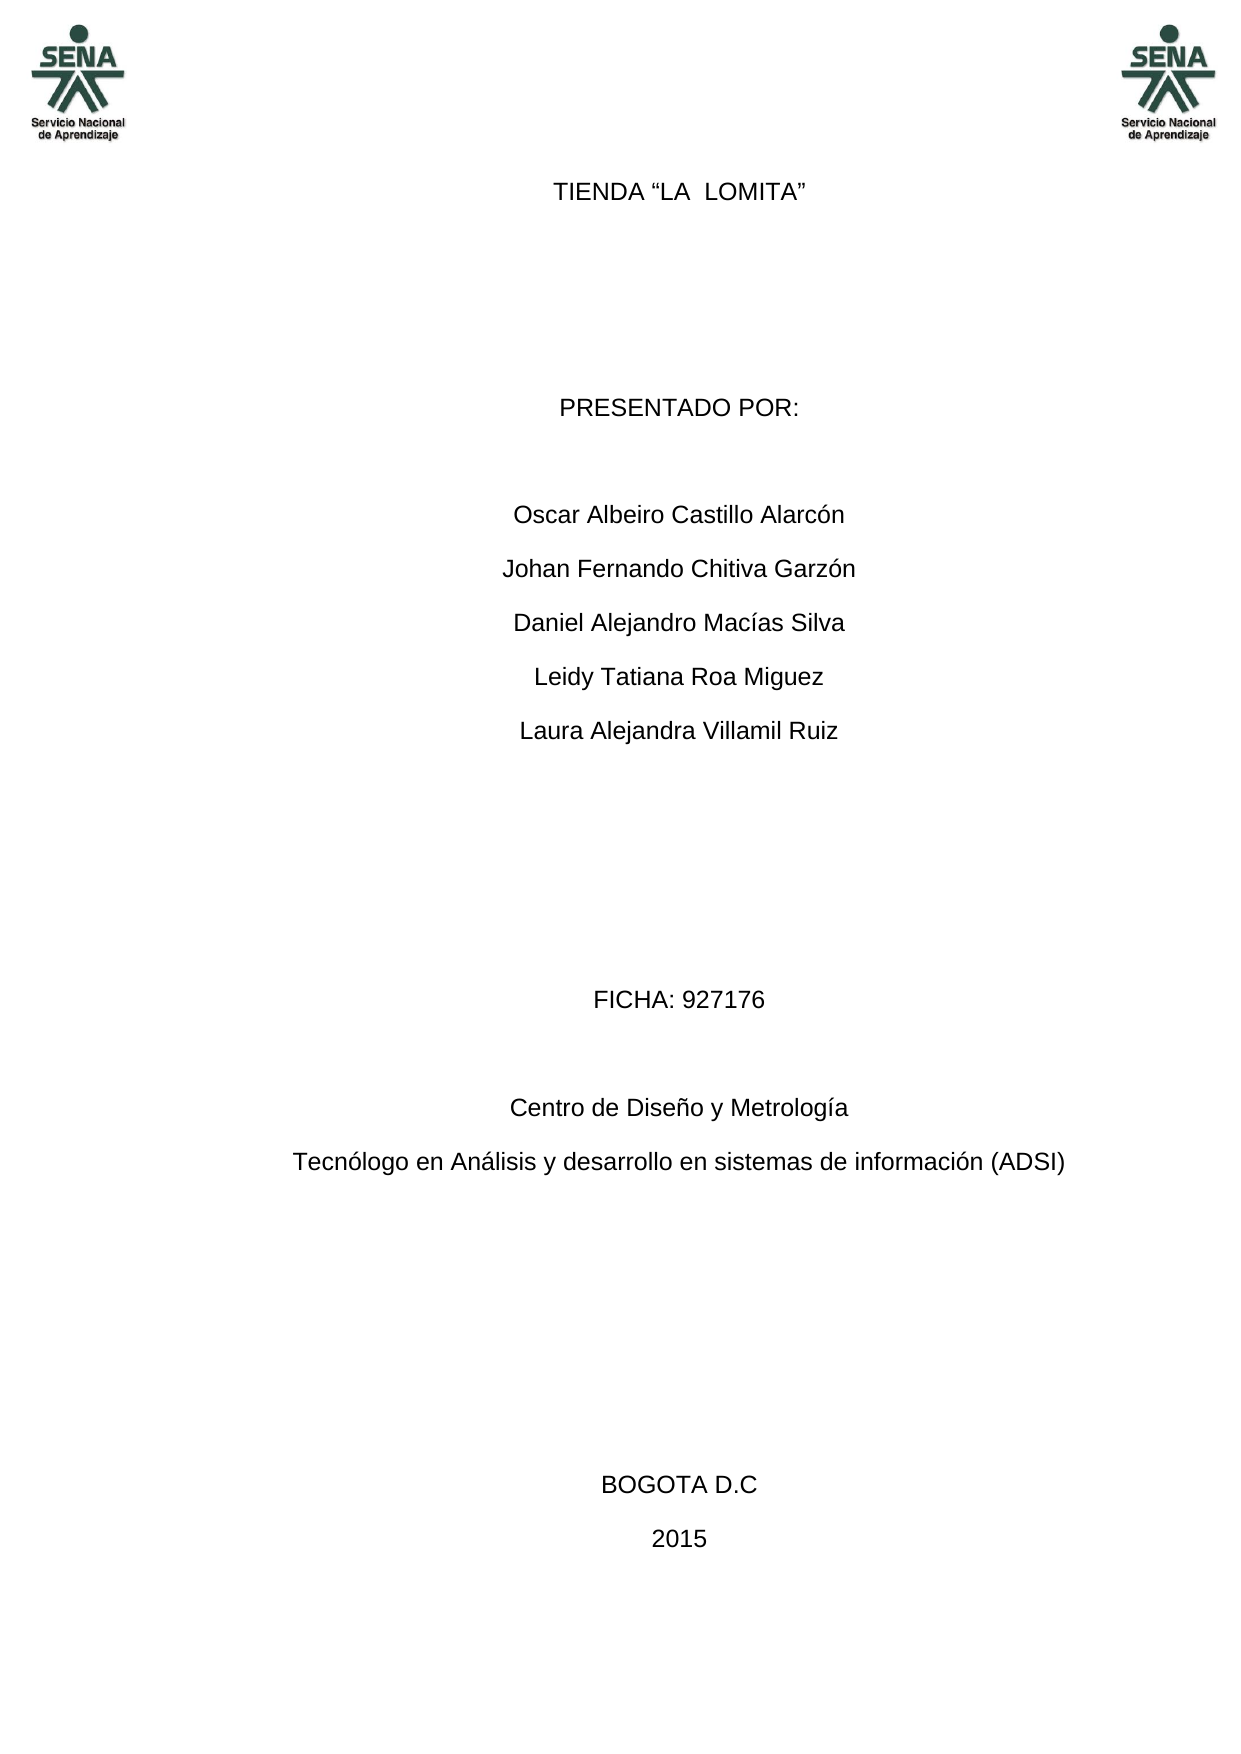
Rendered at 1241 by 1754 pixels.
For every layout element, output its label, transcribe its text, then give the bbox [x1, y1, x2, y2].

picture [17, 15, 138, 147]
text Leidy Tatiana Roa Miguez [236, 662, 1122, 691]
text Johan Fernando Chitiva Garzón [236, 554, 1122, 583]
text Oscar Albeiro Castillo Alarcón [236, 500, 1122, 529]
text Tecnólogo en Análisis y desarrollo en sistemas de información (ADSI) [236, 1147, 1122, 1175]
text Centro de Diseño y Metrología [236, 1093, 1122, 1121]
text BOGOTA D.C [236, 1470, 1122, 1498]
text Laura Alejandra Villamil Ruiz [236, 716, 1122, 744]
text 2015 [236, 1523, 1122, 1552]
text PRESENTADO POR: [236, 393, 1122, 421]
text TIENDA “LA LOMITA” [236, 177, 1122, 206]
text Daniel Alejandro Macías Silva [236, 608, 1122, 637]
picture [1107, 15, 1229, 147]
text FICHA: 927176 [236, 985, 1122, 1014]
